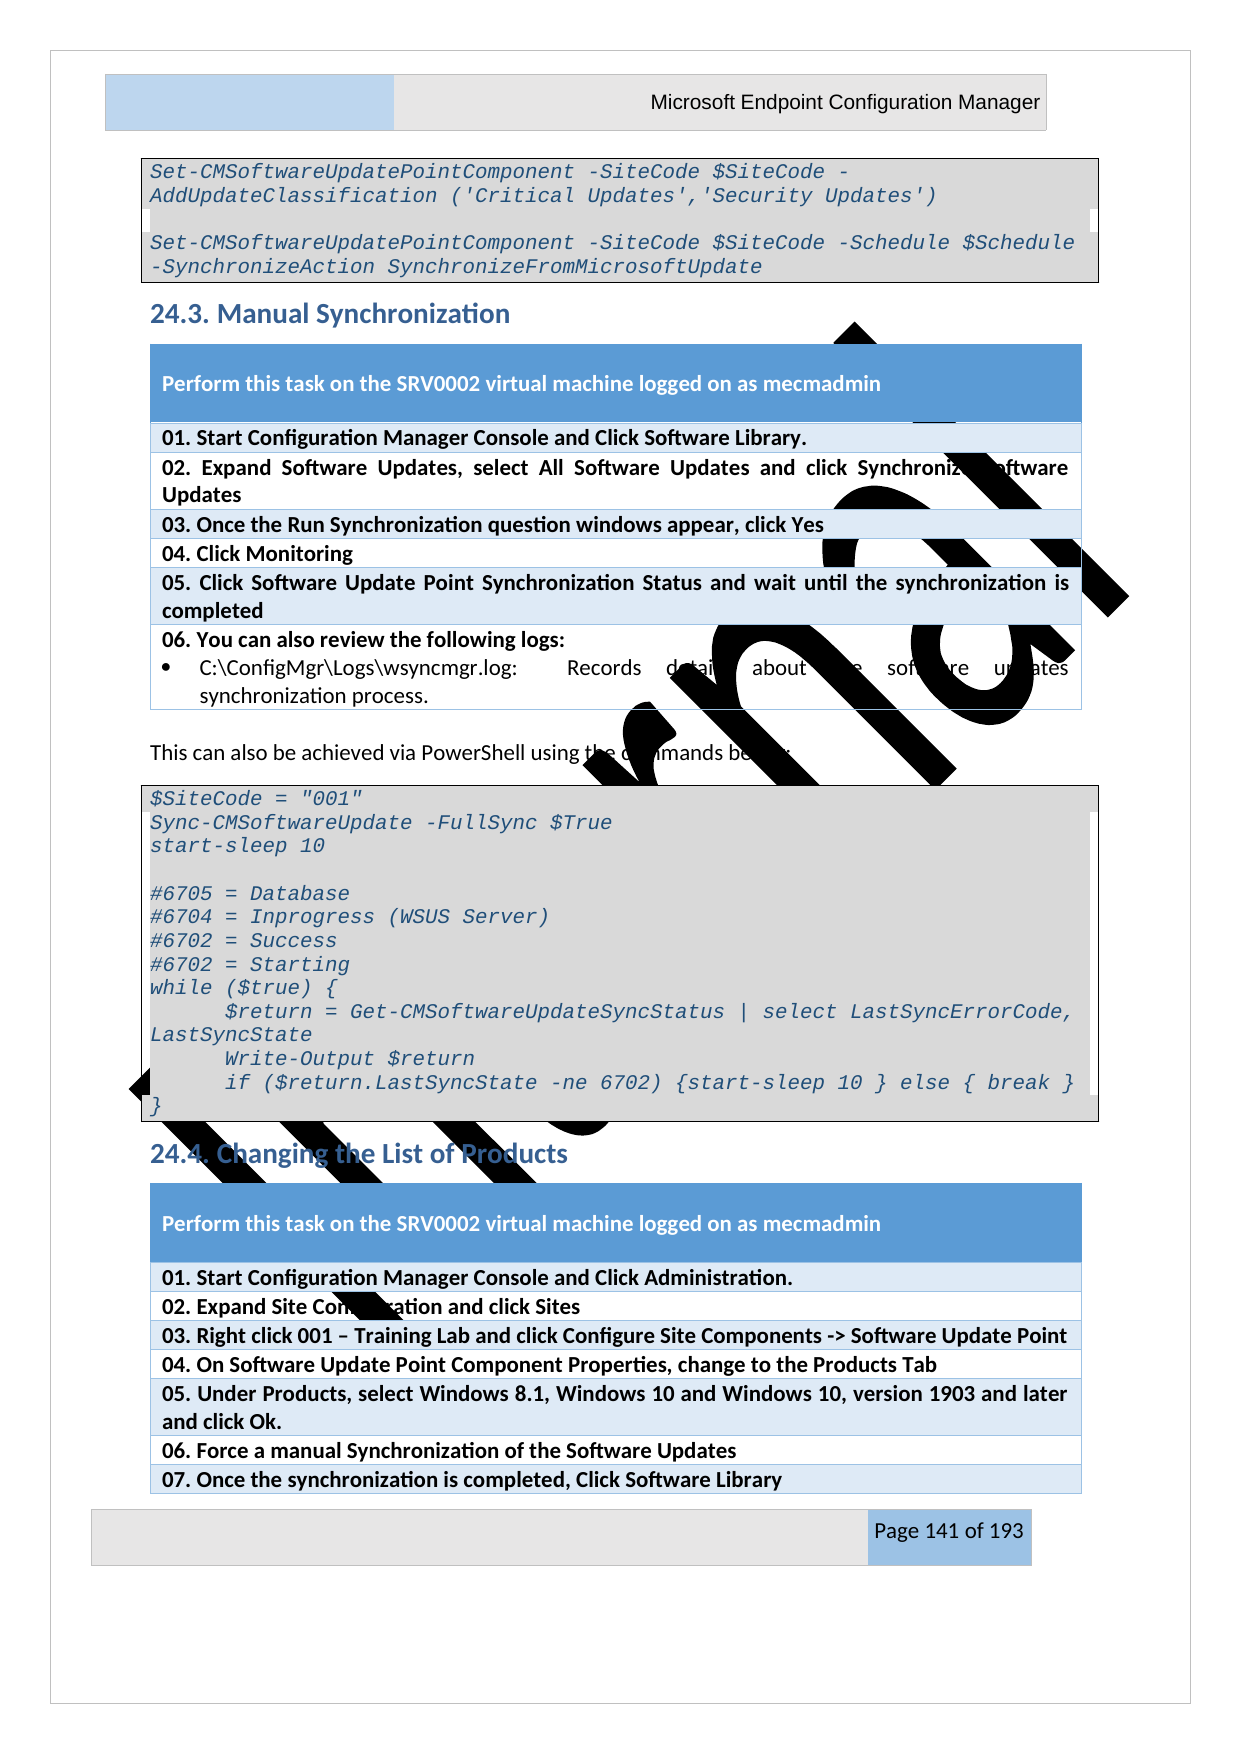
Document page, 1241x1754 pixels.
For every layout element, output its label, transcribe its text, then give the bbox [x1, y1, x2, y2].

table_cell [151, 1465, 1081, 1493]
text start-sleep 10 [150, 835, 1090, 859]
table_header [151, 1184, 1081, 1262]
text Write-Output $return [150, 1048, 1090, 1072]
text #6704 = Inprogress (WSUS Server) [150, 906, 1090, 930]
list Changing the List of Products [150, 1135, 1090, 1170]
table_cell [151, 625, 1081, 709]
text if ($return.LastSyncState -ne 6702) {start-sleep 10 } else { break } [150, 1072, 1090, 1092]
text This can also be achieved via PowerShell using the commands below: [150, 738, 1090, 766]
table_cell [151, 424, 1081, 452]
text Sync-CMSoftwareUpdate -FullSync $True [150, 812, 1090, 835]
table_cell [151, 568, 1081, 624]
text } [142, 1092, 1098, 1121]
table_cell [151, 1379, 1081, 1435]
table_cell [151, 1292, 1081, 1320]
text $return = Get-CMSoftwareUpdateSyncStatus | select LastSyncErrorCode, LastSyncState [150, 1001, 1090, 1048]
list Manual Synchronization [150, 295, 1090, 331]
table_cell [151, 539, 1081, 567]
text Set-CMSoftwareUpdatePointComponent -SiteCode $SiteCode -Schedule $Schedule -SynchronizeAction SynchronizeFromMicrosoftUpdate [142, 229, 1098, 282]
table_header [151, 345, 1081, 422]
text #6702 = Success [150, 930, 1090, 953]
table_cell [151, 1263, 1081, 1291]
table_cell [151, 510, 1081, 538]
text #6702 = Starting [150, 953, 1090, 977]
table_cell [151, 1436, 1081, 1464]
text $SiteCode = "001" [142, 786, 1098, 812]
text Set-CMSoftwareUpdatePointComponent -SiteCode $SiteCode -AddUpdateClassification ('Critical Updates','Security Updates') [142, 159, 1098, 209]
text #6705 = Database [150, 883, 1090, 906]
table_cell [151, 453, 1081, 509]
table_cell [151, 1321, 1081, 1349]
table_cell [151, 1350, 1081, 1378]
text while ($true) { [150, 977, 1090, 1001]
